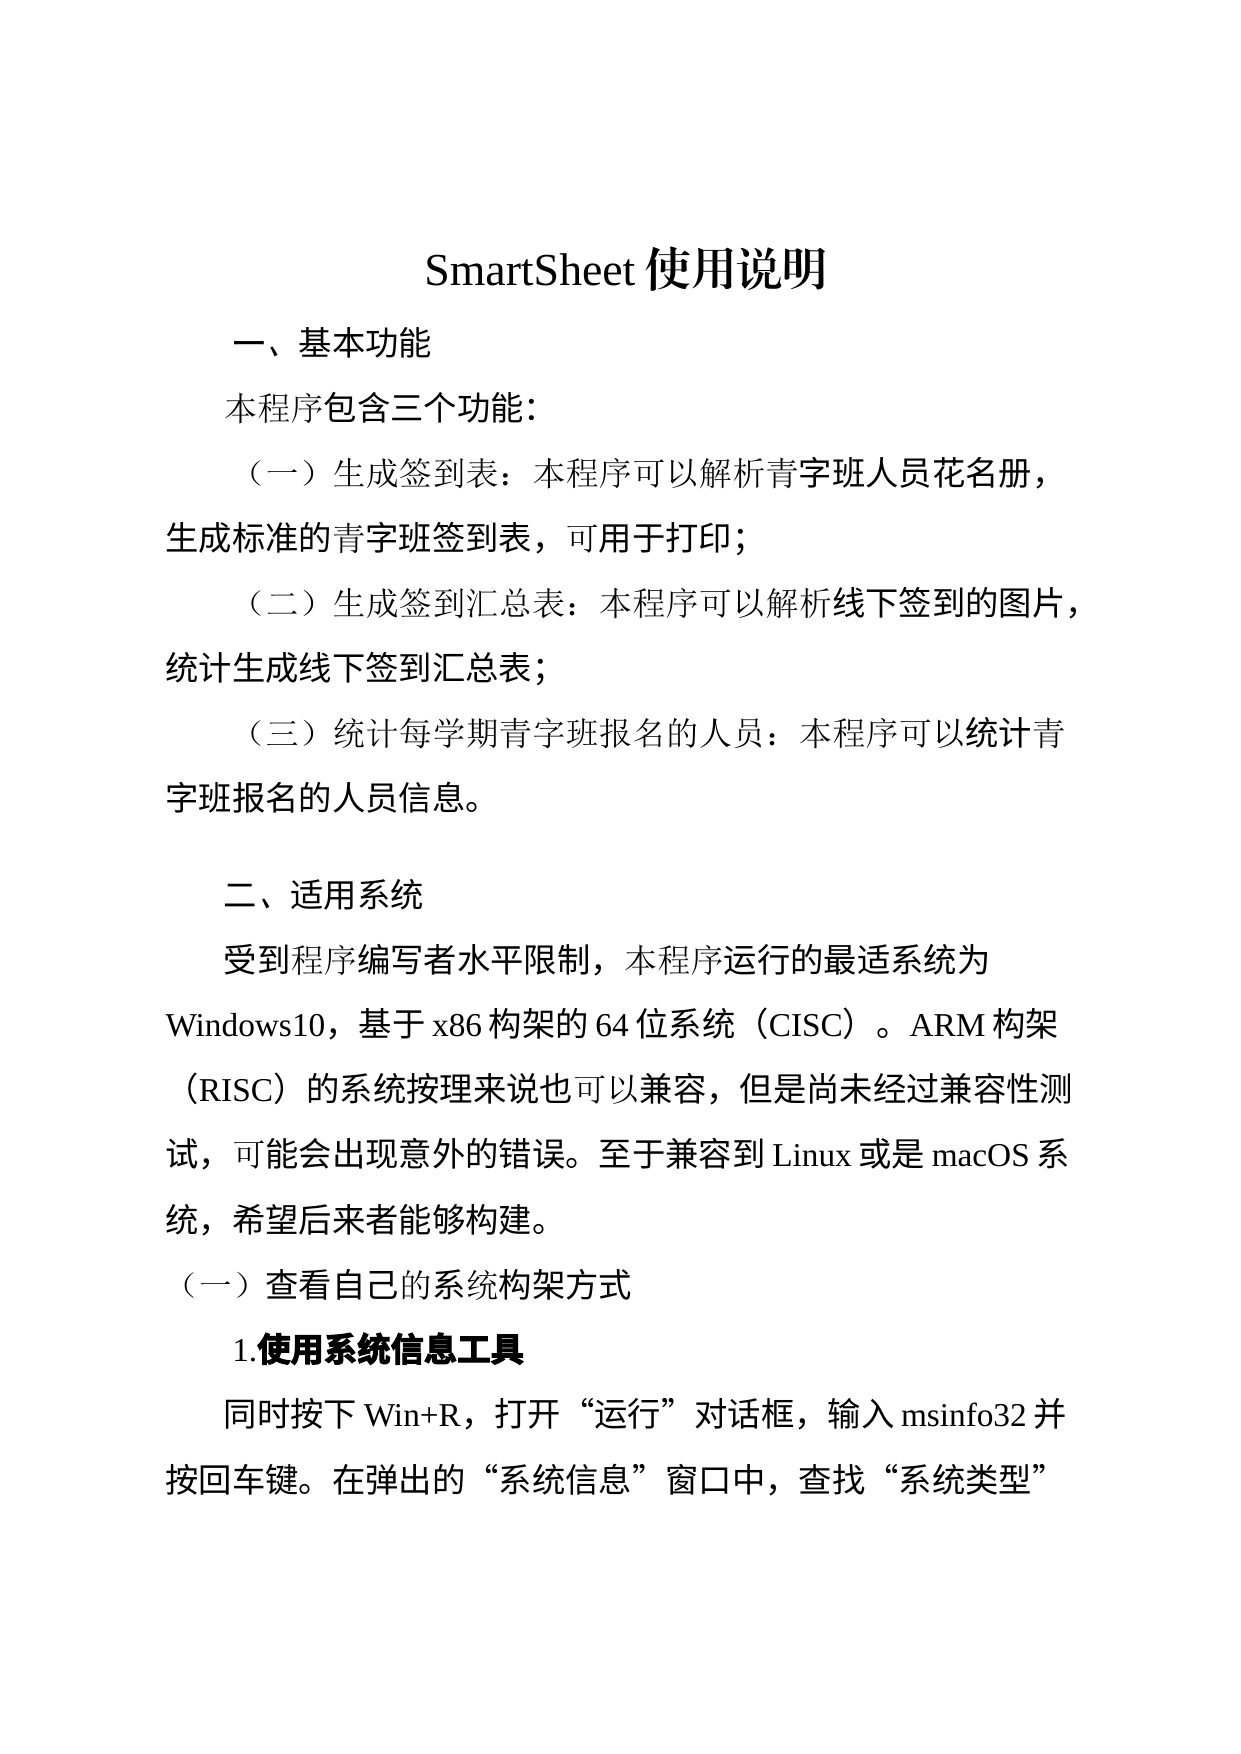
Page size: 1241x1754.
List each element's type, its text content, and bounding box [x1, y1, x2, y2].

list 1.使用系统信息工具 [165, 1316, 1087, 1381]
text 本程序包含三个功能： [165, 373, 1087, 438]
list （二）生成签到汇总表：本程序可以解析线下签到的图片，统计生成线下签到汇总表； [165, 568, 1087, 698]
text 二、适用系统 [165, 861, 1087, 926]
list 一、基本功能 [165, 308, 1087, 373]
text 受到程序编写者水平限制，本程序运行的最适系统为Windows10，基于x86构架的64位系统（CISC）。ARM构架（RISC）的系统按理来说也可以兼容，但是尚未经过兼容性测试，可能会出现意外的错误。至于兼容到Linux或是macOS系统，希望后来者能够构建。 [165, 926, 1087, 1251]
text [165, 1381, 1087, 1511]
text SmartSheet使用说明 [165, 238, 1087, 303]
list （一）生成签到表：本程序可以解析青字班人员花名册，生成标准的青字班签到表，可用于打印； [165, 438, 1087, 568]
list （三）统计每学期青字班报名的人员：本程序可以统计青字班报名的人员信息。 [165, 698, 1087, 828]
list 查看自己的系统构架方式 [165, 1251, 1087, 1316]
